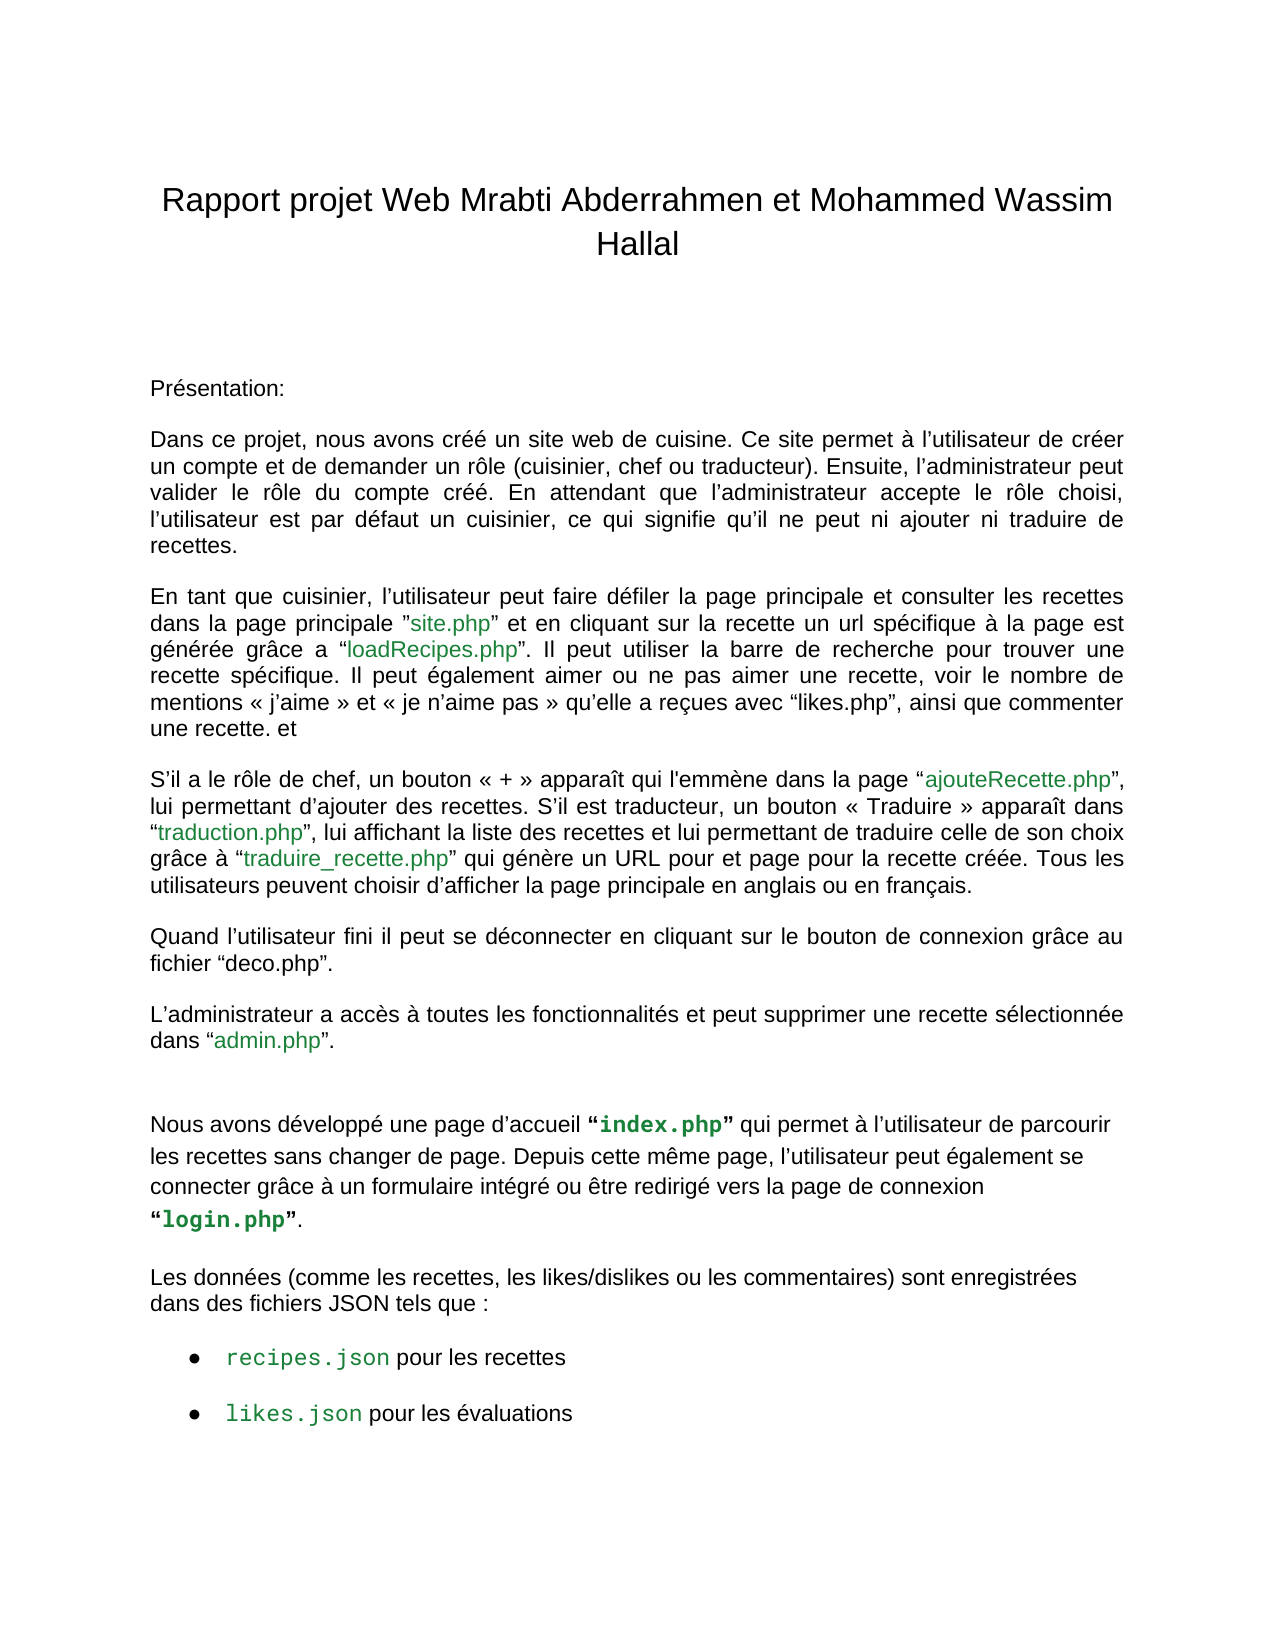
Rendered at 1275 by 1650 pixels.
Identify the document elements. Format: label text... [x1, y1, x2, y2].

text Quand l’utilisateur fini il peut se déconnecter en cliquant sur le bouton de connexion grâce au fichier “deco.php”. [150, 923, 1125, 976]
text L’administrateur a accès à toutes les fonctionnalités et peut supprimer une recette sélectionnée dans “admin.php”. [150, 1001, 1125, 1053]
text En tant que cuisinier, l’utilisateur peut faire défiler la page principale et consulter les recettes dans la page principale ”site.php” et en cliquant sur la recette un url spécifique à la page est générée grâce a “loadRecipes.php”. Il peut utiliser la barre de recherche pour trouver une recette spécifique. Il peut également aimer ou ne pas aimer une recette, voir le nombre de mentions « j’aime » et « je n’aime pas » qu’elle a reçues avec “likes.php”, ainsi que commenter une recette. et [150, 583, 1125, 741]
text S’il a le rôle de chef, un bouton « + » apparaît qui l'emmène dans la page “ajouteRecette.php”, lui permettant d’ajouter des recettes. S’il est traducteur, un bouton « Traduire » apparaît dans “traduction.php”, lui affichant la liste des recettes et lui permettant de traduire celle de son choix grâce à “traduire_recette.php” qui génère un URL pour et page pour la recette créée. Tous les utilisateurs peuvent choisir d’afficher la page principale en anglais ou en français. [150, 766, 1125, 898]
list recipes.json pour les recettes [187, 1341, 1125, 1398]
list likes.json pour les évaluations [187, 1398, 1125, 1454]
text Présentation: [150, 375, 1125, 401]
text Rapport projet Web Mrabti Abderrahmen et Mohammed Wassim Hallal [150, 180, 1125, 263]
text Dans ce projet, nous avons créé un site web de cuisine. Ce site permet à l’utilisateur de créer un compte et de demander un rôle (cuisinier, chef ou traducteur). Ensuite, l’administrateur peut valider le rôle du compte créé. En attendant que l’administrateur accepte le rôle choisi, l’utilisateur est par défaut un cuisinier, ce qui signifie qu’il ne peut ni ajouter ni traduire de recettes. [150, 426, 1125, 558]
text Les données (comme les recettes, les likes/dislikes ou les commentaires) sont enregistrées dans des fichiers JSON tels que : [150, 1263, 1125, 1316]
text Nous avons développé une page d’accueil “index.php” qui permet à l’utilisateur de parcourir les recettes sans changer de page. Depuis cette même page, l’utilisateur peut également se connecter grâce à un formulaire intégré ou être redirigé vers la page de connexion “login.php”. [150, 1109, 1125, 1234]
